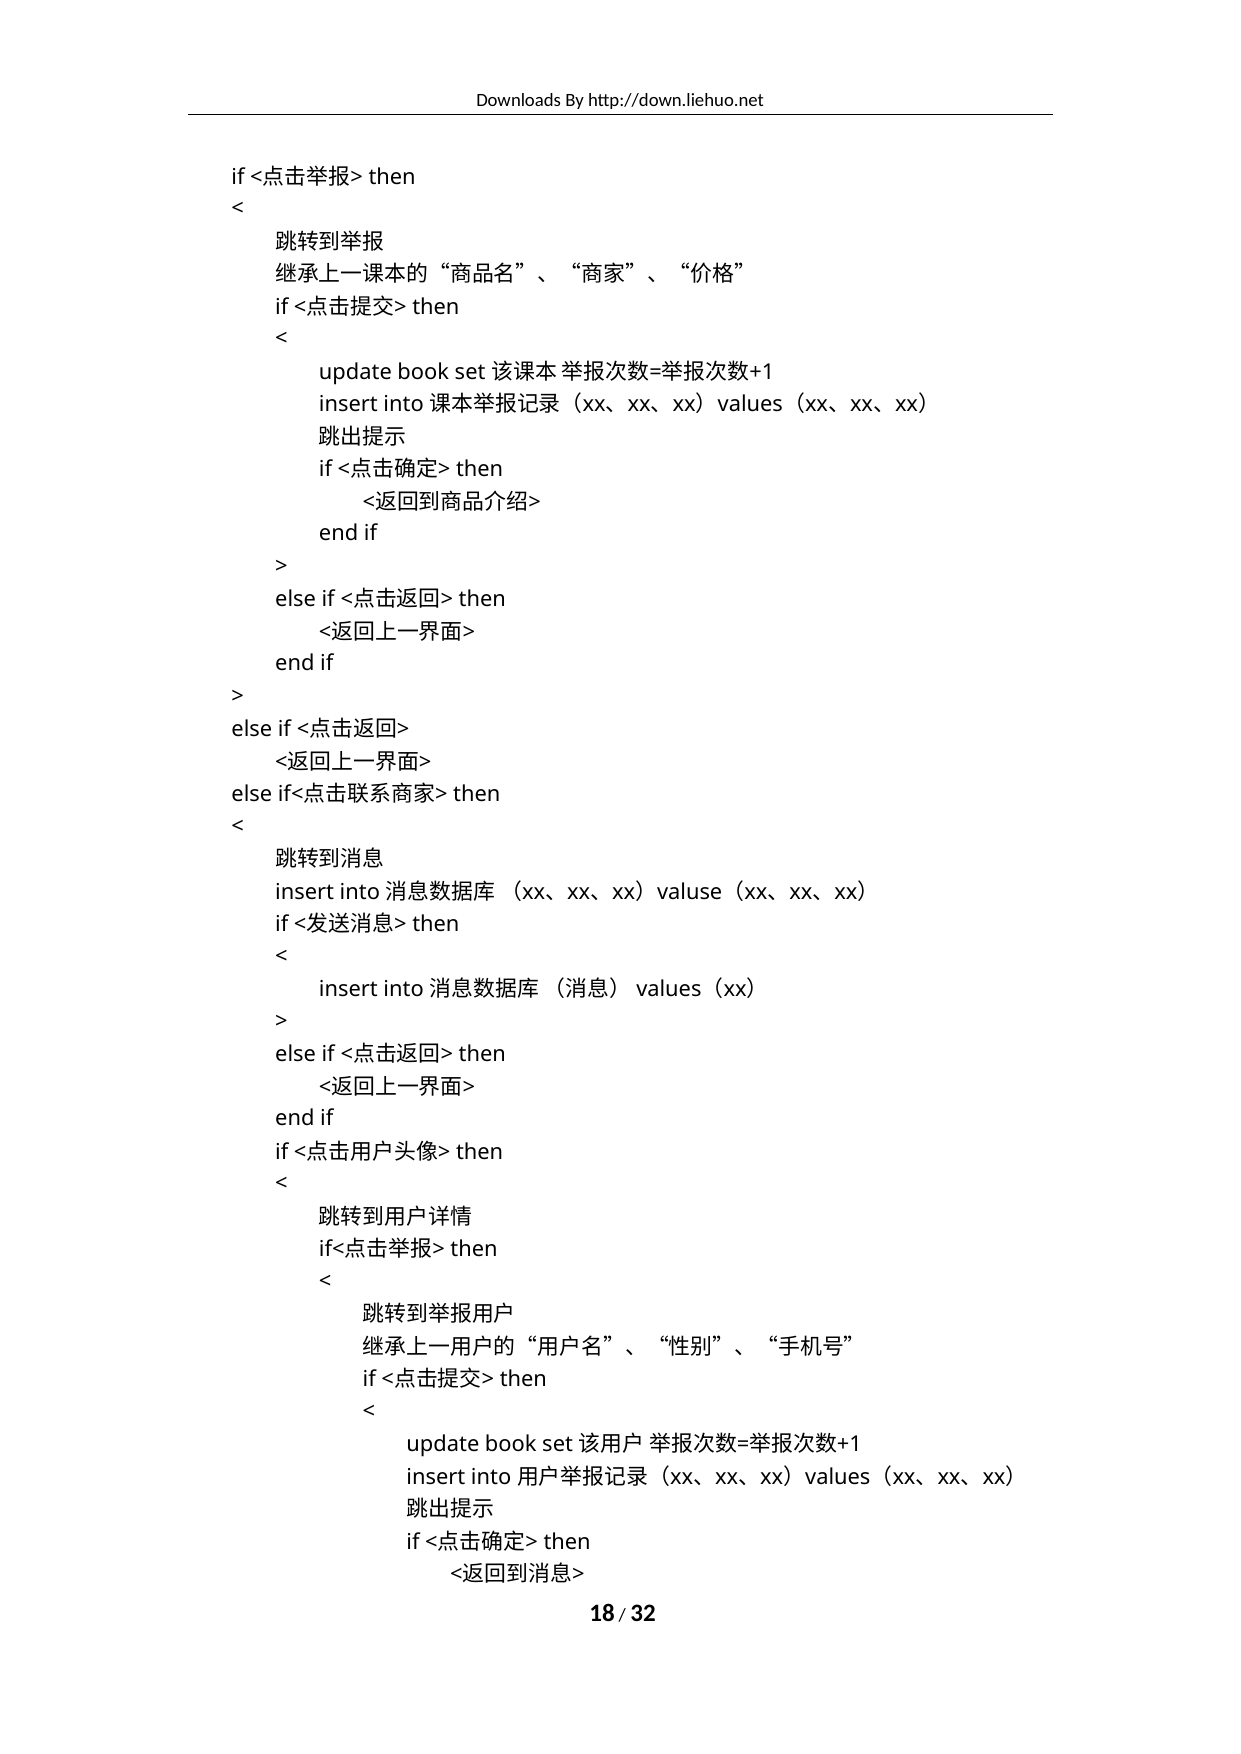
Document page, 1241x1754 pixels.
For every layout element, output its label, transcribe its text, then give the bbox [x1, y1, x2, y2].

text if <点击确定> then [187, 451, 1053, 483]
text update book set 该用户 举报次数=举报次数+1 [187, 1426, 1053, 1458]
text if <点击提交> then [187, 288, 1053, 321]
text 跳转到举报 [231, 223, 1053, 256]
text 跳转到用户详情 [187, 1198, 1053, 1231]
text < [187, 321, 1053, 353]
text insert into 消息数据库 （xx、xx、xx）valuse（xx、xx、xx） [231, 873, 1053, 906]
text if <发送消息> then [231, 906, 1053, 938]
text <返回到消息> [187, 1556, 1053, 1588]
text < [187, 1393, 1053, 1426]
text if <点击举报> then [187, 158, 1053, 191]
text else if<点击联系商家> then [187, 776, 1053, 808]
text 继承上一用户的“用户名”、“性别”、“手机号” [187, 1328, 1053, 1361]
text > [187, 678, 1053, 711]
text end if [187, 516, 1053, 548]
text 跳出提示 [187, 418, 1053, 451]
text <返回上一界面> [187, 743, 1053, 776]
text insert into 用户举报记录（xx、xx、xx）values（xx、xx、xx） [187, 1458, 1053, 1491]
text if <点击用户头像> then [231, 1133, 1053, 1166]
text else if <点击返回> then [231, 1036, 1053, 1068]
text update book set 该课本 举报次数=举报次数+1 [187, 353, 1053, 386]
text <返回到商品介绍> [187, 483, 1053, 516]
text < [187, 1263, 1053, 1296]
text else if <点击返回> then [231, 581, 1053, 613]
text else if <点击返回> [187, 711, 1053, 743]
text if <点击确定> then [187, 1523, 1053, 1556]
text > [231, 548, 1053, 581]
text 跳转到举报用户 [187, 1296, 1053, 1328]
text insert into 课本举报记录（xx、xx、xx）values（xx、xx、xx） [187, 386, 1053, 418]
text end if [187, 646, 1053, 678]
text insert into 消息数据库 （消息） values（xx） [187, 971, 1053, 1003]
text < [187, 191, 1053, 223]
text < [231, 1166, 1053, 1198]
text < [187, 808, 1053, 841]
text 继承上一课本的“商品名”、“商家”、“价格” [187, 256, 1053, 288]
text 跳出提示 [187, 1491, 1053, 1523]
text if<点击举报> then [187, 1231, 1053, 1263]
text <返回上一界面> [187, 1068, 1053, 1101]
text > [231, 1003, 1053, 1036]
text if <点击提交> then [187, 1361, 1053, 1393]
text 跳转到消息 [231, 841, 1053, 873]
text < [231, 938, 1053, 971]
text <返回上一界面> [275, 613, 1053, 646]
text end if [231, 1101, 1053, 1133]
